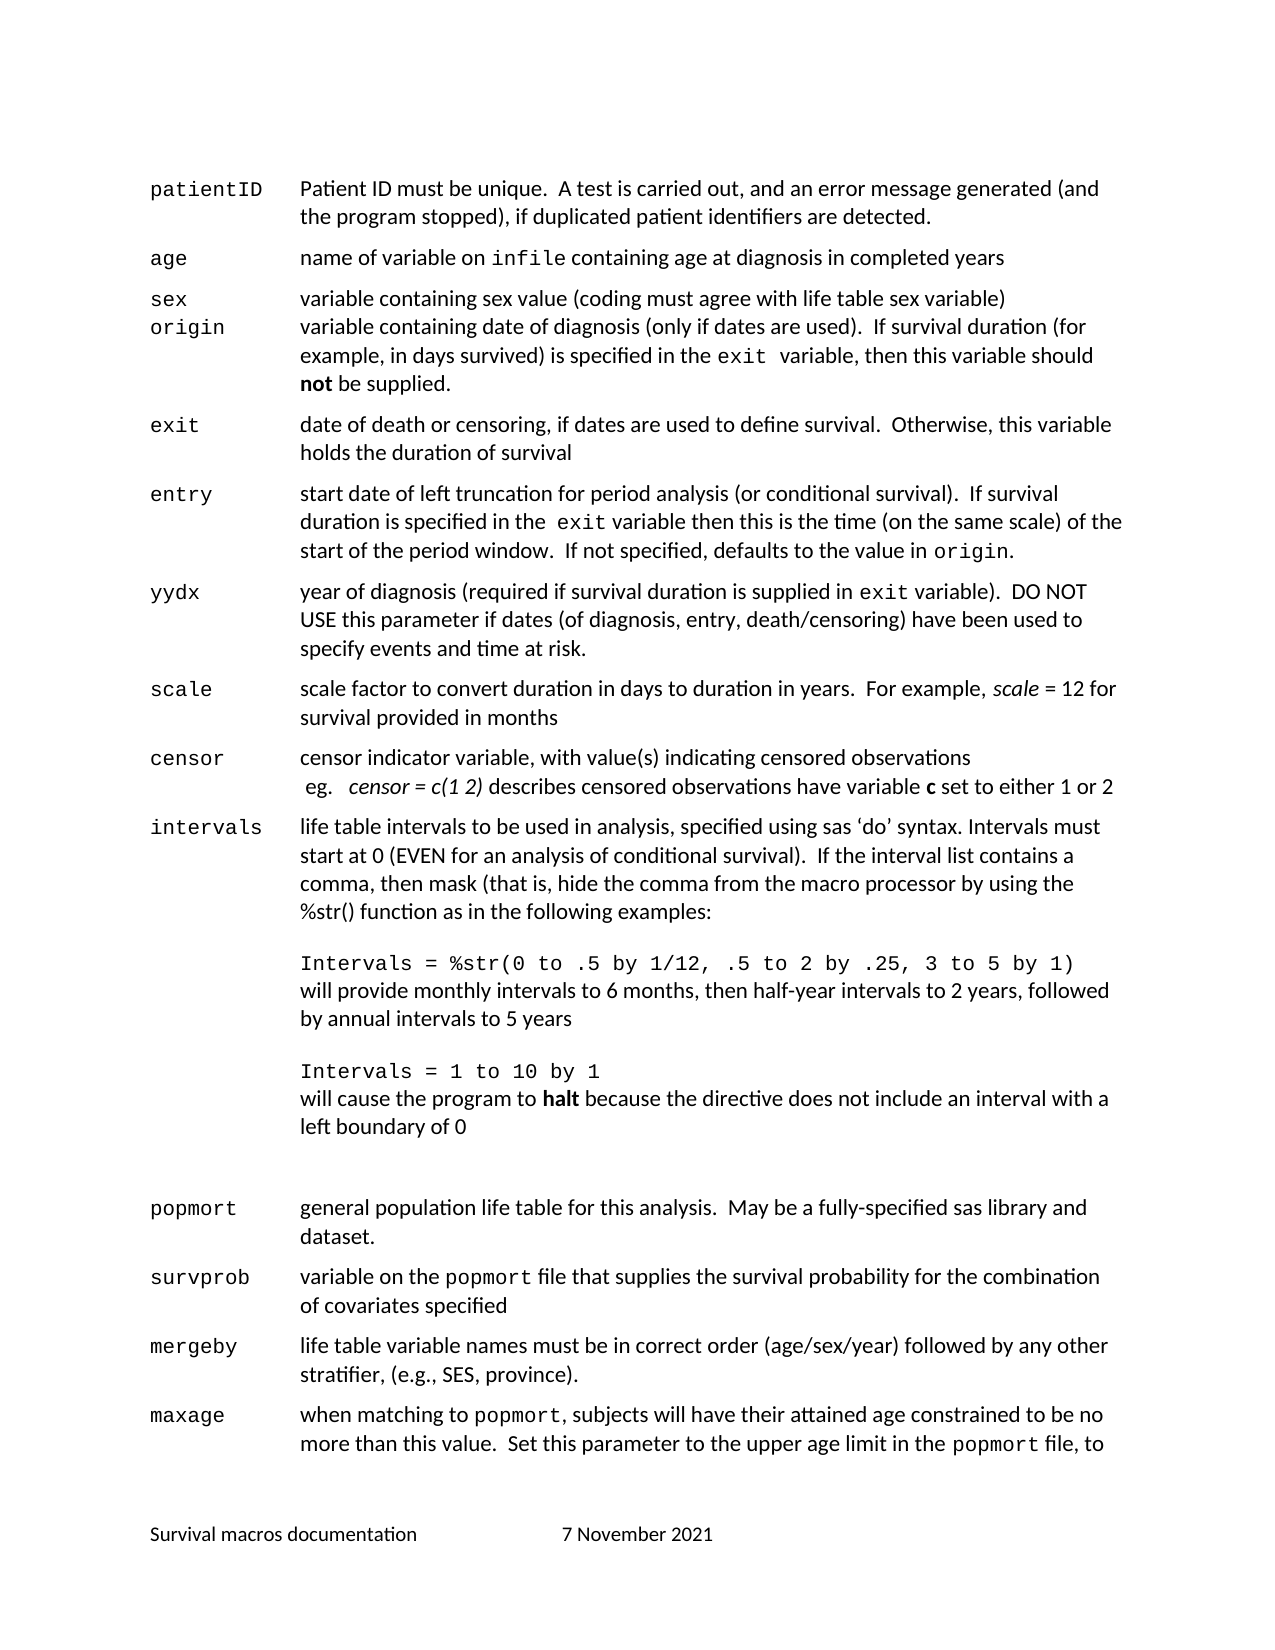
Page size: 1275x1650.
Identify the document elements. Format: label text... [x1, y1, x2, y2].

text intervals life table intervals to be used in analysis, specified using sas ‘do’ syntax. Intervals must start at 0 (EVEN for an analysis of conditional survival). If the interval list contains a comma, then mask (that is, hide the comma from the macro processor by using the %str() function as in the following examples: Intervals = %str(0 to .5 by 1/12, .5 to 2 by .25, 3 to 5 by 1) will provide monthly intervals to 6 months, then half-year intervals to 2 years, followed by annual intervals to 5 years Intervals = 1 to 10 by 1 will cause the program to halt because the directive does not include an interval with a left boundary of 0 [150, 812, 1125, 1140]
text popmort general population life table for this analysis. May be a fully-specified sas library and dataset. [150, 1193, 1125, 1250]
text origin variable containing date of diagnosis (only if dates are used). If survival duration (for example, in days survived) is specified in the exit variable, then this variable should not be supplied. [150, 312, 1125, 397]
text survprob variable on the popmort file that supplies the survival probability for the combination of covariates specified [150, 1262, 1125, 1319]
text scale scale factor to convert duration in days to duration in years. For example, scale = 12 for survival provided in months [150, 674, 1125, 731]
text yydx year of diagnosis (required if survival duration is supplied in exit variable). DO NOT USE this parameter if dates (of diagnosis, entry, death/censoring) have been used to specify events and time at risk. [150, 577, 1125, 662]
text exit date of death or censoring, if dates are used to define survival. Otherwise, this variable holds the duration of survival [150, 410, 1125, 466]
text entry start date of left truncation for period analysis (or conditional survival). If survival duration is specified in the exit variable then this is the time (on the same scale) of the start of the period window. If not specified, defaults to the value in origin. [150, 479, 1125, 564]
text sex variable containing sex value (coding must agree with life table sex variable) [150, 284, 1125, 312]
text censor censor indicator variable, with value(s) indicating censored observations eg. censor = c(1 2) describes censored observations have variable c set to either 1 or 2 [150, 743, 1125, 800]
text mergeby life table variable names must be in correct order (age/sex/year) followed by any other stratifier, (e.g., SES, province). [150, 1331, 1125, 1388]
text patientID Patient ID must be unique. A test is carried out, and an error message generated (and the program stopped), if duplicated patient identifiers are detected. [150, 174, 1125, 230]
text age name of variable on infile containing age at diagnosis in completed years [150, 243, 1125, 271]
